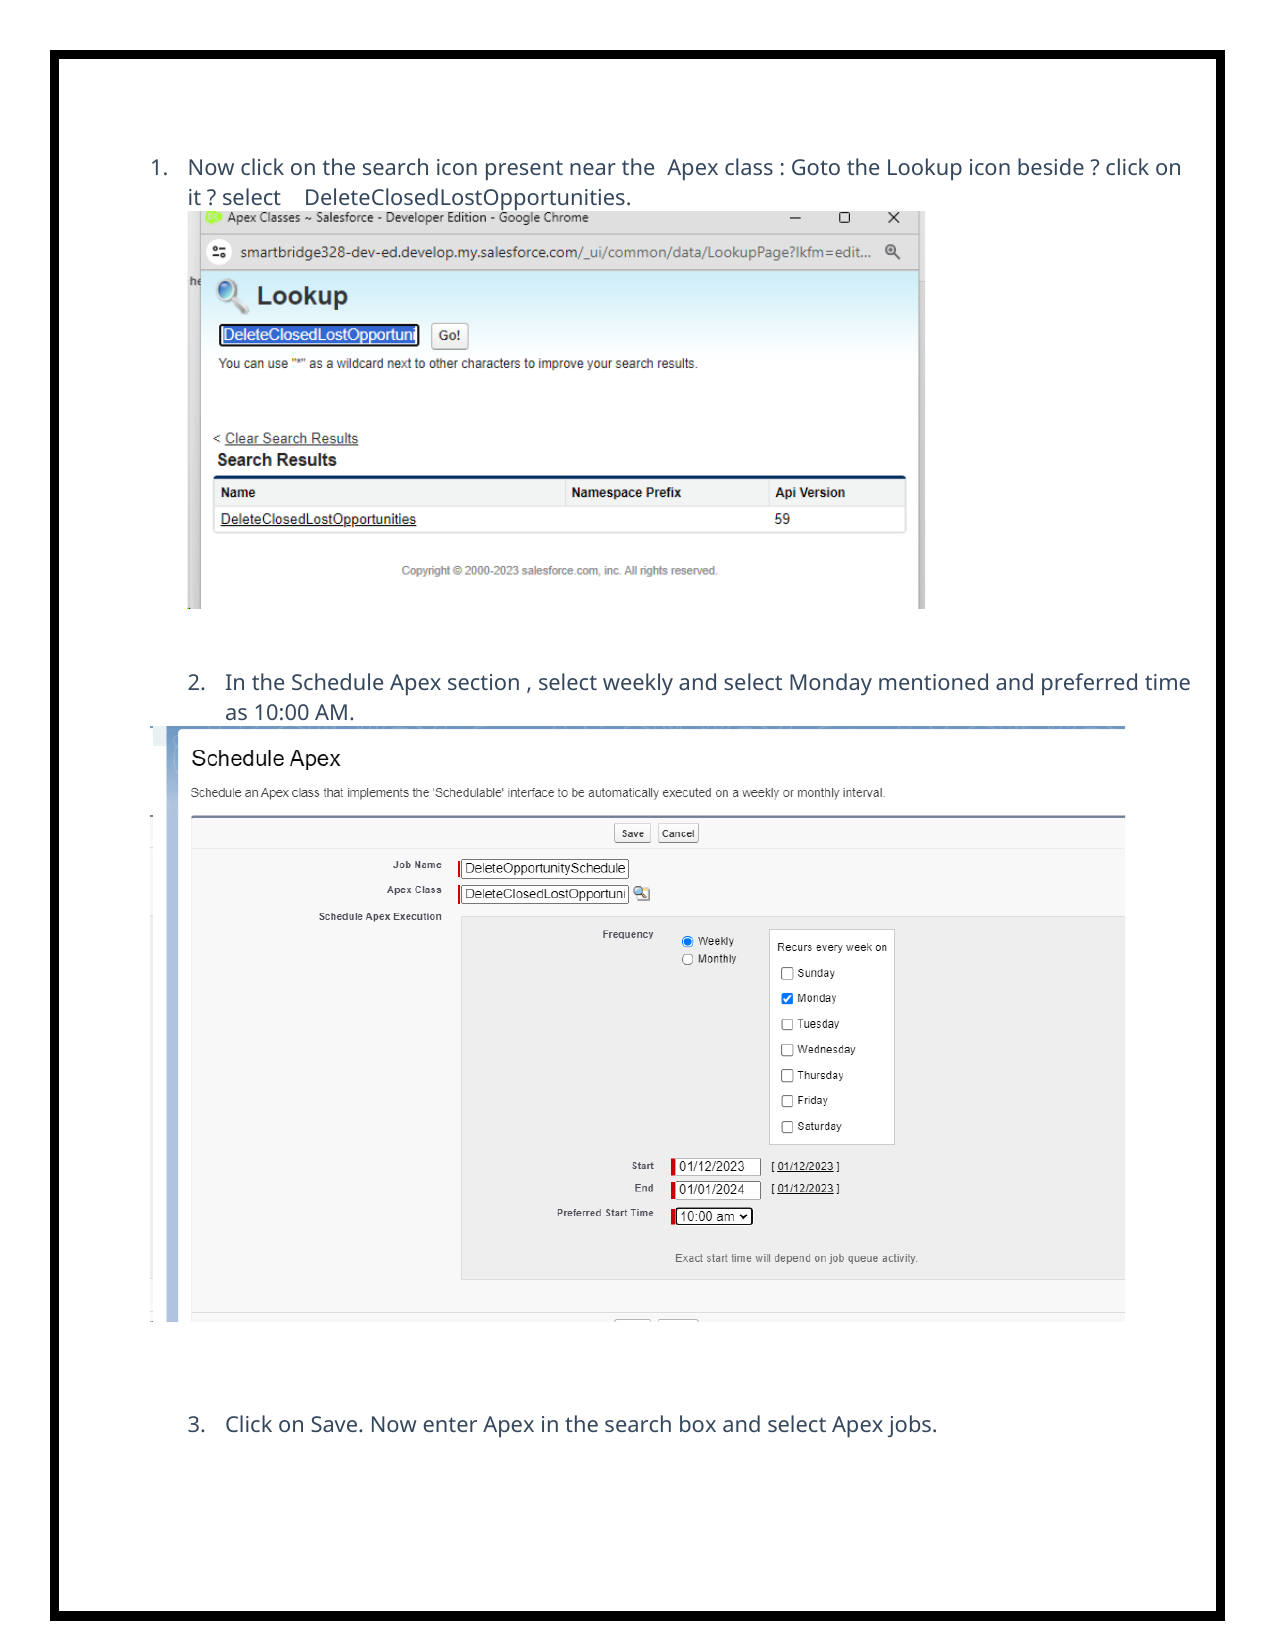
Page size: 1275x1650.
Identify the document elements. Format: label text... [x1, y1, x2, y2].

list In the Schedule Apex section , select weekly and select Monday mentioned and preferred time as 10:00 AM. [187, 667, 1196, 726]
picture [187, 211, 926, 609]
picture [150, 726, 1125, 1322]
list Click on Save. Now enter Apex in the search box and select Apex jobs. [187, 1409, 1196, 1439]
